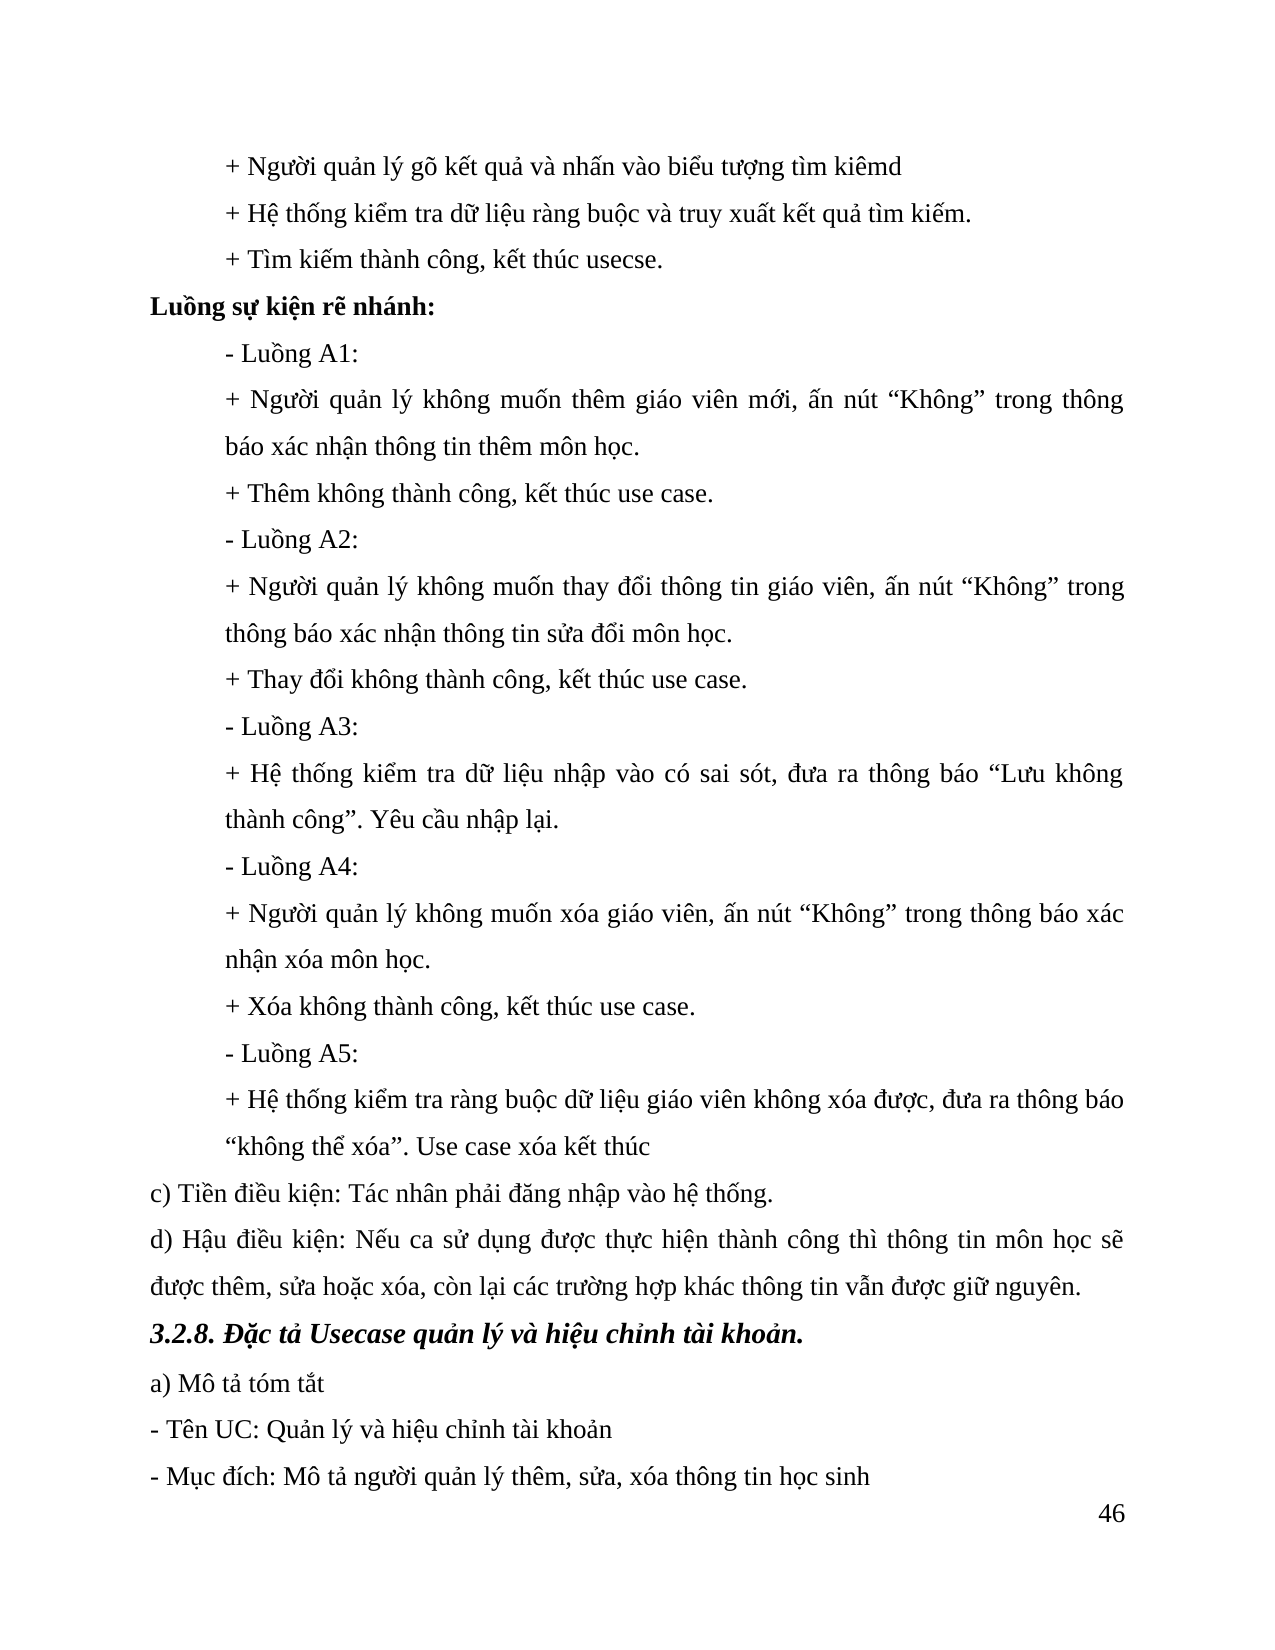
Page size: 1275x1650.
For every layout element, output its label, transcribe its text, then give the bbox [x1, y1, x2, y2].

text + Người quản lý không muốn thay đổi thông tin giáo viên, ấn nút “Không” trong thông báo xác nhận thông tin sửa đổi môn học. [225, 570, 1125, 648]
text - Luồng A2: [225, 523, 1125, 554]
text - Luồng A4: [225, 850, 1125, 881]
text + Hệ thống kiểm tra dữ liệu nhập vào có sai sót, đưa ra thông báo “Lưu không thành công”. Yêu cầu nhập lại. [225, 757, 1125, 834]
text - Luồng A5: [225, 1037, 1125, 1068]
text - Mục đích: Mô tả người quản lý thêm, sửa, xóa thông tin học sinh [150, 1460, 1125, 1491]
text d) Hậu điều kiện: Nếu ca sử dụng được thực hiện thành công thì thông tin môn học sẽ được thêm, sửa hoặc xóa, còn lại các trường hợp khác thông tin vẫn được giữ nguyên. [150, 1223, 1125, 1301]
text + Người quản lý không muốn thêm giáo viên mới, ấn nút “Không” trong thông báo xác nhận thông tin thêm môn học. [225, 383, 1125, 461]
text + Thay đổi không thành công, kết thúc use case. [225, 663, 1125, 694]
text + Người quản lý gõ kết quả và nhấn vào biểu tượng tìm kiêmd [225, 150, 1125, 181]
text + Hệ thống kiểm tra ràng buộc dữ liệu giáo viên không xóa được, đưa ra thông báo “không thể xóa”. Use case xóa kết thúc [225, 1083, 1125, 1161]
subtitle 3.2.8. Đặc tả Usecase quản lý và hiệu chỉnh tài khoản. [150, 1317, 1125, 1350]
text - Luồng A3: [225, 710, 1125, 741]
text - Luồng A1: [225, 337, 1125, 368]
text + Hệ thống kiểm tra dữ liệu ràng buộc và truy xuất kết quả tìm kiếm. [225, 197, 1125, 228]
text + Tìm kiếm thành công, kết thúc usecse. [225, 243, 1125, 274]
text + Xóa không thành công, kết thúc use case. [225, 990, 1125, 1021]
text Luồng sự kiện rẽ nhánh: [150, 290, 1125, 321]
text + Người quản lý không muốn xóa giáo viên, ấn nút “Không” trong thông báo xác nhận xóa môn học. [225, 897, 1125, 974]
text c) Tiền điều kiện: Tác nhân phải đăng nhập vào hệ thống. [150, 1177, 1125, 1208]
text a) Mô tả tóm tắt [150, 1367, 1125, 1398]
text + Thêm không thành công, kết thúc use case. [225, 477, 1125, 508]
text - Tên UC: Quản lý và hiệu chỉnh tài khoản [150, 1414, 1125, 1445]
